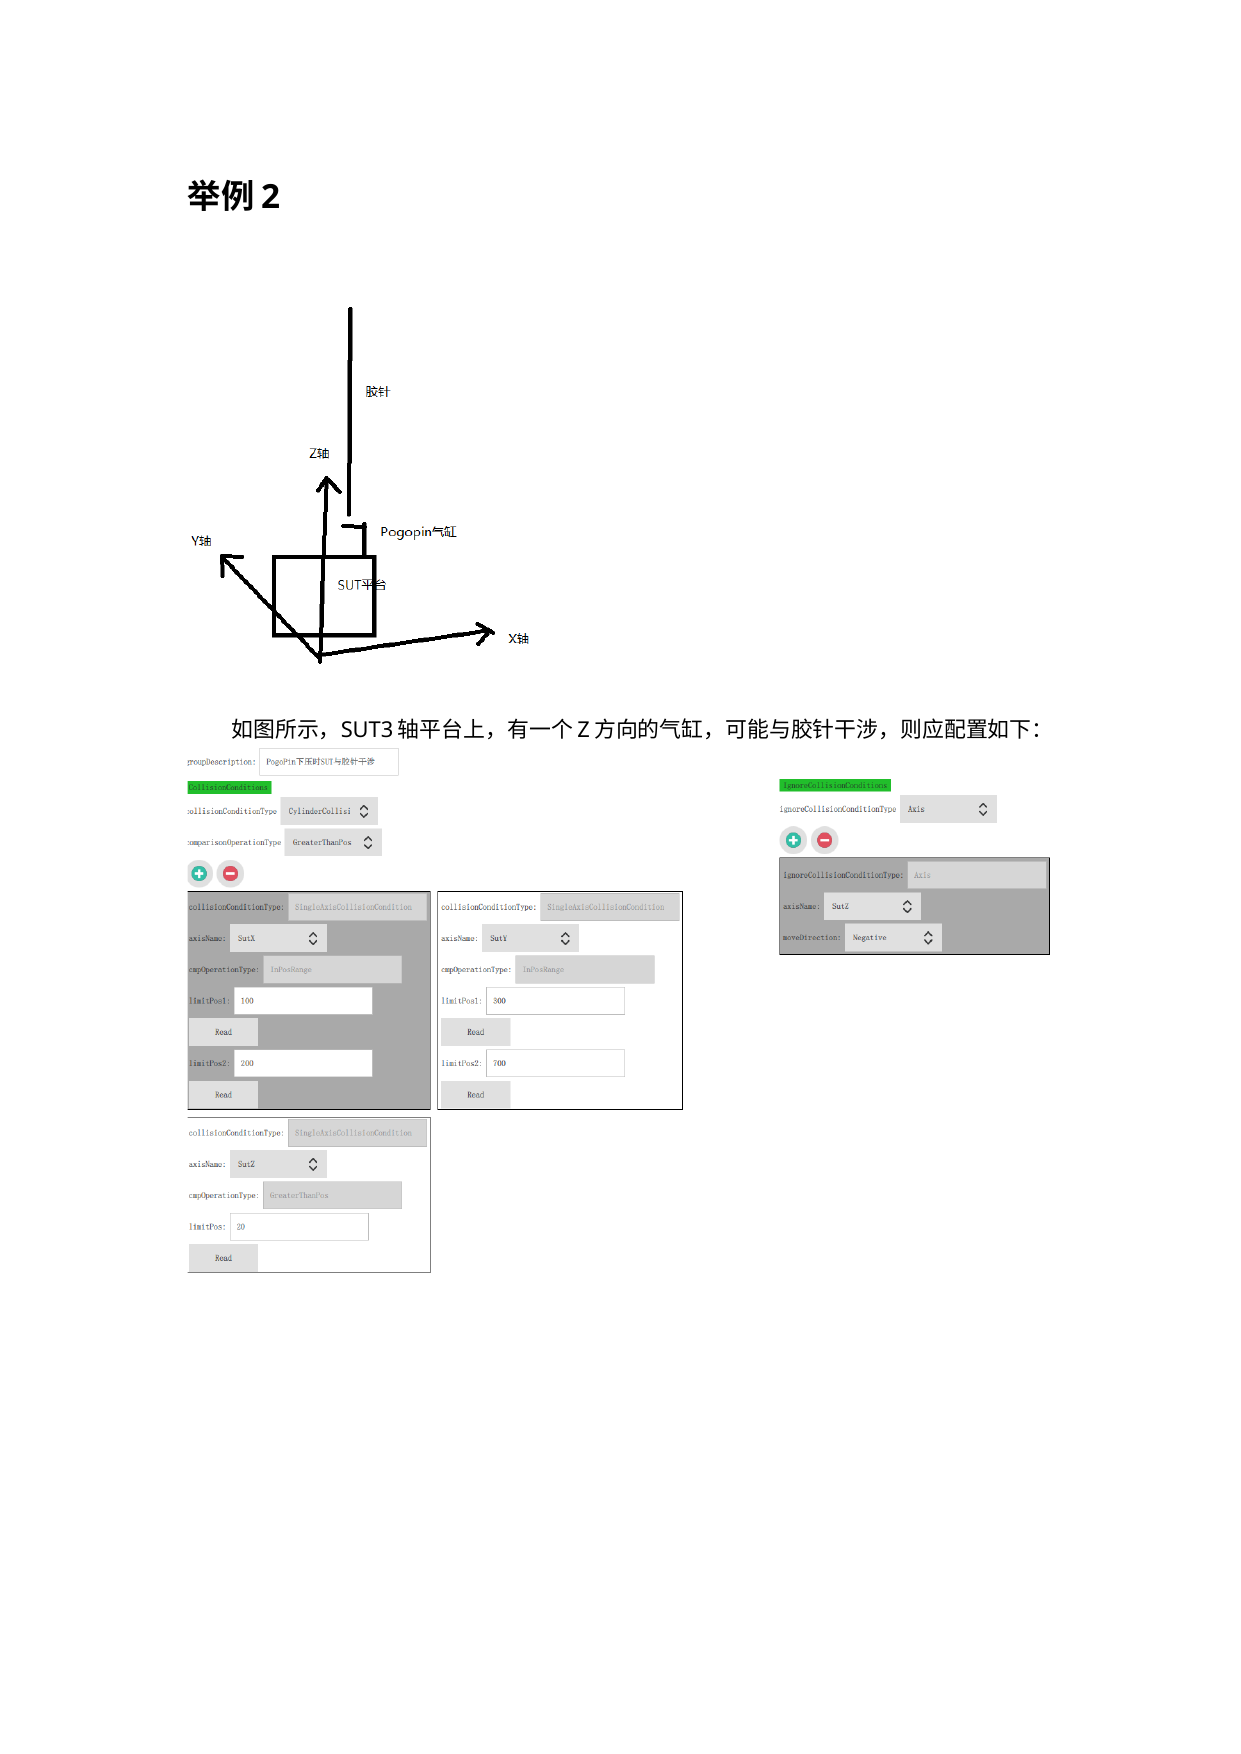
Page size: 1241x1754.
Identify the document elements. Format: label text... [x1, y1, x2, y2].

subtitle 举例2 [187, 162, 1053, 227]
picture [187, 744, 1053, 1277]
picture [187, 289, 537, 686]
text 如图所示，SUT3轴平台上，有一个Z方向的气缸，可能与胶针干涉，则应配置如下： [187, 712, 1053, 744]
